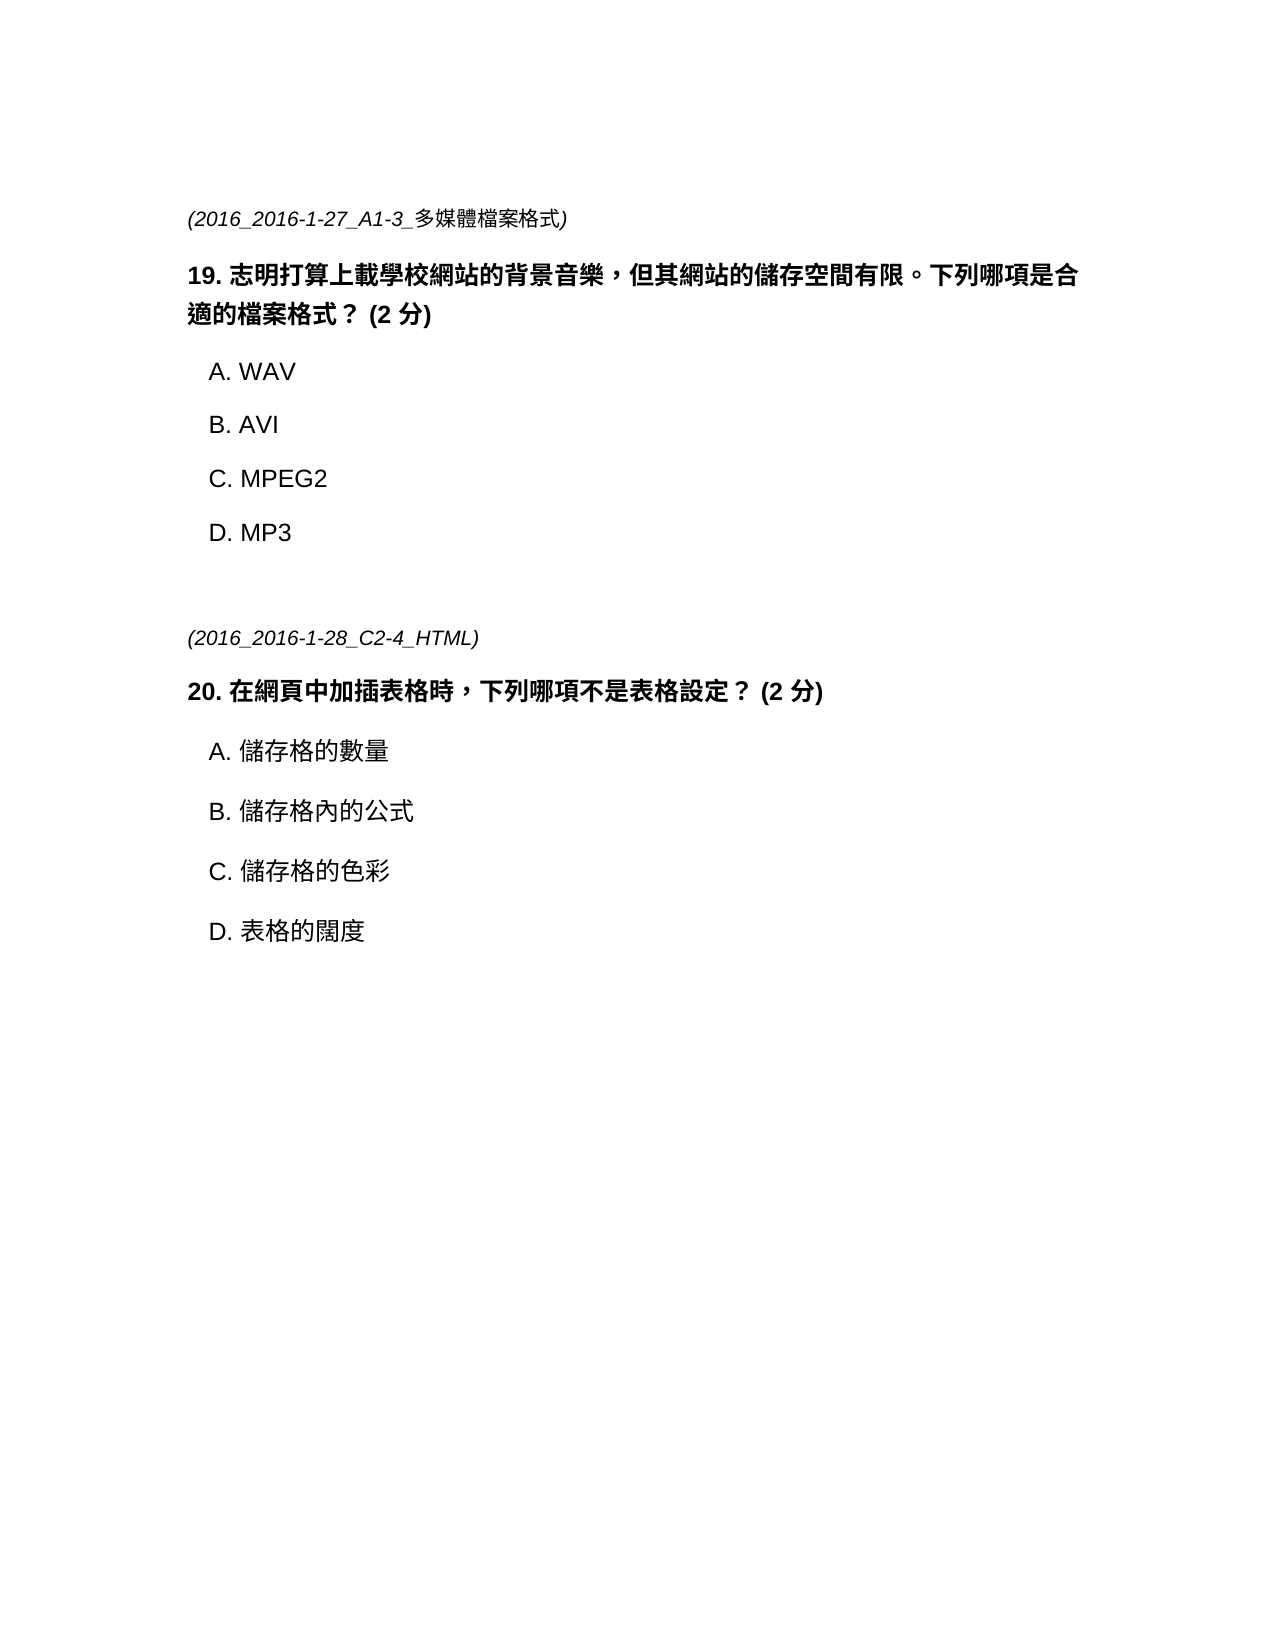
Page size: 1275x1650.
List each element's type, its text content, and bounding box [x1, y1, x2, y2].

text B. AVI [187, 410, 1087, 439]
text (2016_2016-1-28_C2-4_HTML) [187, 626, 1087, 650]
text (2016_2016-1-27_A1-3_多媒體檔案格式) [187, 204, 1087, 232]
text 20. 在網頁中加插表格時，下列哪項不是表格設定？ (2 分) [187, 674, 1087, 708]
text D. 表格的闊度 [187, 914, 1087, 948]
text A. WAV [187, 356, 1087, 385]
text B. 儲存格內的公式 [187, 794, 1087, 828]
text D. MP3 [187, 518, 1087, 547]
text A. 儲存格的數量 [187, 734, 1087, 768]
text C. MPEG2 [187, 464, 1087, 493]
text C. 儲存格的色彩 [187, 854, 1087, 888]
text 19. 志明打算上載學校網站的背景音樂，但其網站的儲存空間有限。下列哪項是合適的檔案格式？ (2 分) [187, 257, 1087, 331]
